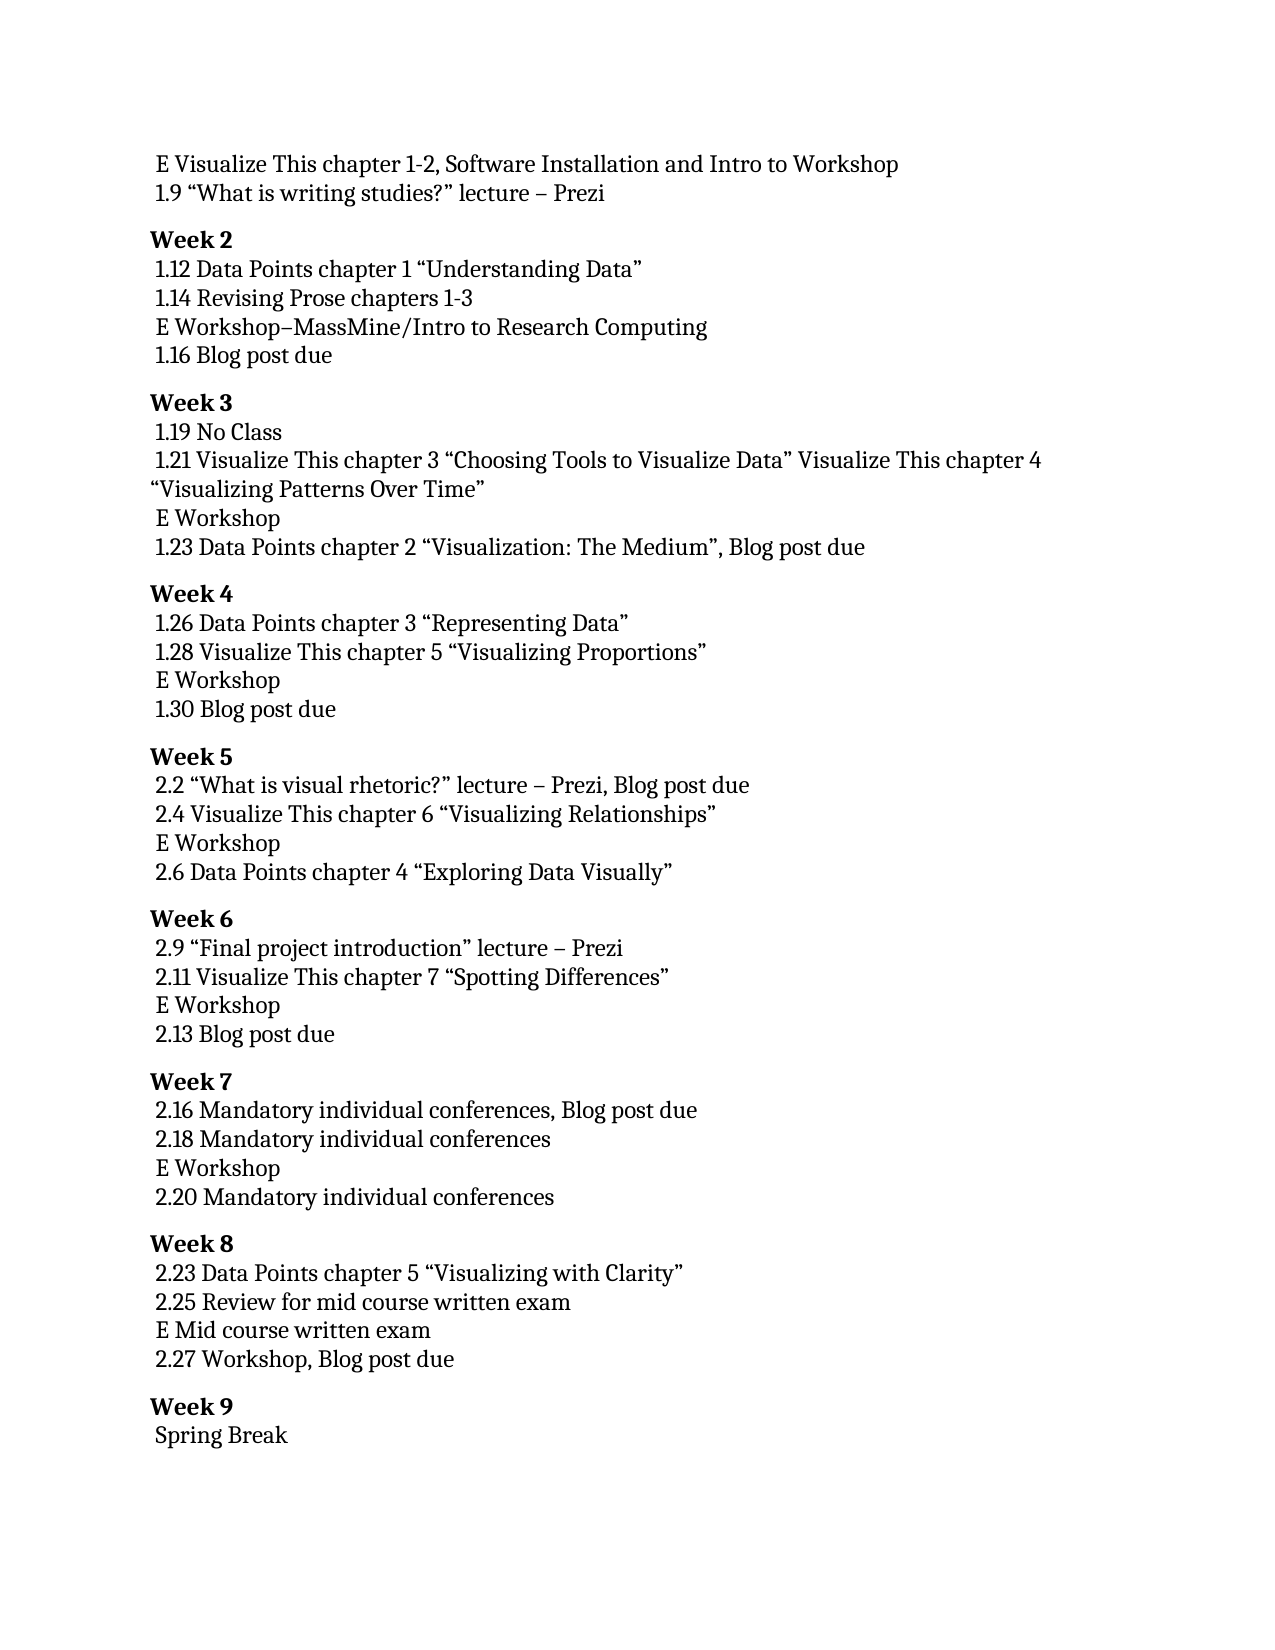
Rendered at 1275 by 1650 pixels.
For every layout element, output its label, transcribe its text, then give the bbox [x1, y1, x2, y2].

text Week 5 2.2 “What is visual rhetoric?” lecture – Prezi, Blog post due 2.4 Visualize This chapter 6 “Visualizing Relationships” E Workshop 2.6 Data Points chapter 4 “Exploring Data Visually” [150, 742, 1125, 886]
text Week 6 2.9 “Final project introduction” lecture – Prezi 2.11 Visualize This chapter 7 “Spotting Differences” E Workshop 2.13 Blog post due [150, 905, 1125, 1049]
text Week 2 1.12 Data Points chapter 1 “Understanding Data” 1.14 Revising Prose chapters 1-3 E Workshop–MassMine/Intro to Research Computing 1.16 Blog post due [150, 226, 1125, 370]
text Week 3 1.19 No Class 1.21 Visualize This chapter 3 “Choosing Tools to Visualize Data” Visualize This chapter 4 “Visualizing Patterns Over Time” E Workshop 1.23 Data Points chapter 2 “Visualization: The Medium”, Blog post due [150, 389, 1125, 561]
text Week 9 Spring Break [150, 1392, 1125, 1450]
text Week 4 1.26 Data Points chapter 3 “Representing Data” 1.28 Visualize This chapter 5 “Visualizing Proportions” E Workshop 1.30 Blog post due [150, 580, 1125, 724]
